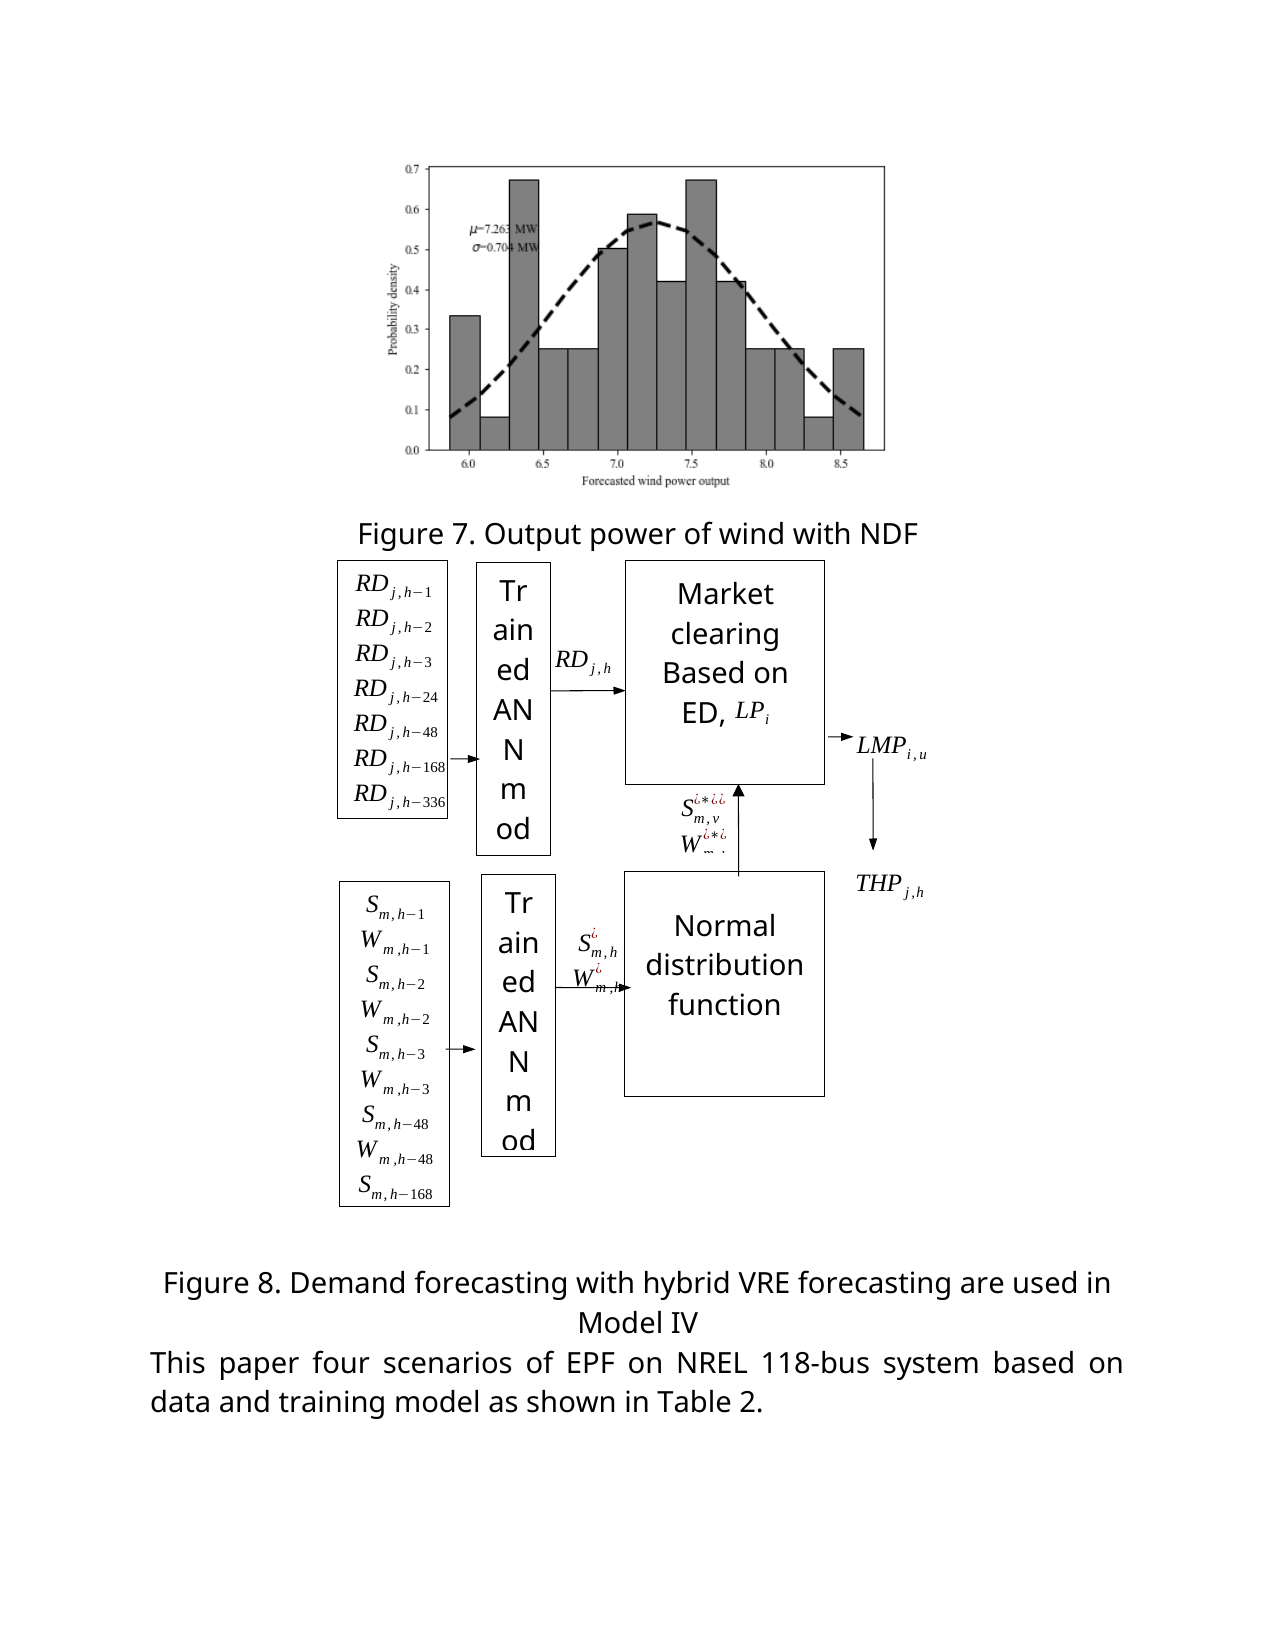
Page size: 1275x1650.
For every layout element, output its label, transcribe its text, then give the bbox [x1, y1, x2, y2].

picture [375, 150, 901, 501]
text Figure 7. Output power of wind with NDF [150, 513, 1125, 553]
text This paper four scenarios of EPF on NREL 118-bus system based on data and training model as shown in Table 2. [150, 1342, 1125, 1421]
text Figure 8. Demand forecasting with hybrid VRE forecasting are used in Model IV [150, 1262, 1125, 1342]
